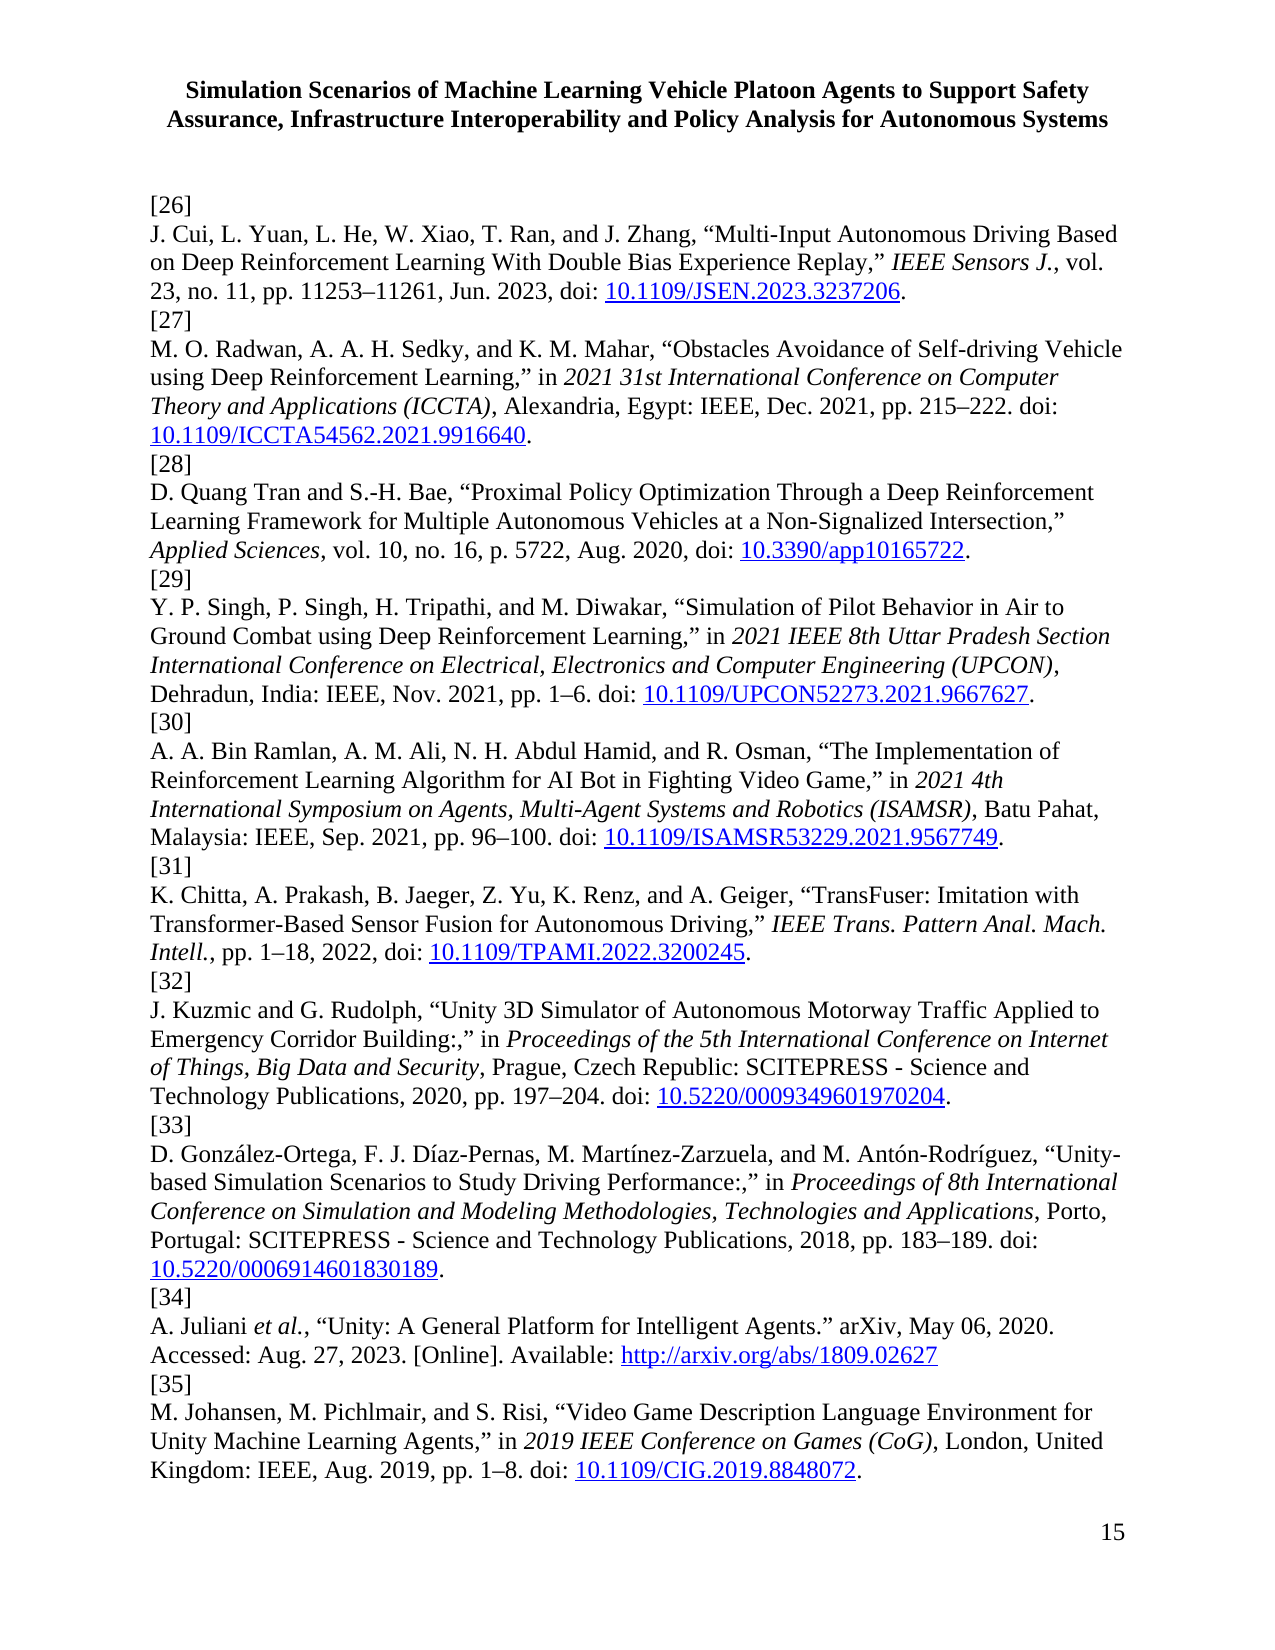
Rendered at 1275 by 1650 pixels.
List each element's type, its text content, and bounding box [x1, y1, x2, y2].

text [33] [150, 1110, 1125, 1139]
text M. Johansen, M. Pichlmair, and S. Risi, “Video Game Description Language Environment for Unity Machine Learning Agents,” in 2019 IEEE Conference on Games (CoG), London, United Kingdom: IEEE, Aug. 2019, pp. 1–8. doi: 10.1109/CIG.2019.8848072. [150, 1397, 1125, 1484]
text D. González-Ortega, F. J. Díaz-Pernas, M. Martínez-Zarzuela, and M. Antón-Rodríguez, “Unity-based Simulation Scenarios to Study Driving Performance:,” in Proceedings of 8th International Conference on Simulation and Modeling Methodologies, Technologies and Applications, Porto, Portugal: SCITEPRESS - Science and Technology Publications, 2018, pp. 183–189. doi: 10.5220/0006914601830189. [150, 1139, 1125, 1282]
text A. Juliani et al., “Unity: A General Platform for Intelligent Agents.” arXiv, May 06, 2020. Accessed: Aug. 27, 2023. [Online]. Available: http://arxiv.org/abs/1809.02627 [150, 1311, 1125, 1369]
text J. Kuzmic and G. Rudolph, “Unity 3D Simulator of Autonomous Motorway Traffic Applied to Emergency Corridor Building:,” in Proceedings of the 5th International Conference on Internet of Things, Big Data and Security, Prague, Czech Republic: SCITEPRESS - Science and Technology Publications, 2020, pp. 197–204. doi: 10.5220/0009349601970204. [150, 995, 1125, 1110]
text [27] [150, 305, 1125, 334]
text [30] [150, 707, 1125, 736]
text Y. P. Singh, P. Singh, H. Tripathi, and M. Diwakar, “Simulation of Pilot Behavior in Air to Ground Combat using Deep Reinforcement Learning,” in 2021 IEEE 8th Uttar Pradesh Section International Conference on Electrical, Electronics and Computer Engineering (UPCON), Dehradun, India: IEEE, Nov. 2021, pp. 1–6. doi: 10.1109/UPCON52273.2021.9667627. [150, 592, 1125, 707]
text [26] [150, 190, 1125, 219]
text A. A. Bin Ramlan, A. M. Ali, N. H. Abdul Hamid, and R. Osman, “The Implementation of Reinforcement Learning Algorithm for AI Bot in Fighting Video Game,” in 2021 4th International Symposium on Agents, Multi-Agent Systems and Robotics (ISAMSR), Batu Pahat, Malaysia: IEEE, Sep. 2021, pp. 96–100. doi: 10.1109/ISAMSR53229.2021.9567749. [150, 736, 1125, 851]
text [31] [150, 851, 1125, 880]
text [28] [150, 449, 1125, 477]
text [29] [150, 564, 1125, 592]
text M. O. Radwan, A. A. H. Sedky, and K. M. Mahar, “Obstacles Avoidance of Self-driving Vehicle using Deep Reinforcement Learning,” in 2021 31st International Conference on Computer Theory and Applications (ICCTA), Alexandria, Egypt: IEEE, Dec. 2021, pp. 215–222. doi: 10.1109/ICCTA54562.2021.9916640. [150, 334, 1125, 449]
text [34] [150, 1282, 1125, 1311]
text D. Quang Tran and S.-H. Bae, “Proximal Policy Optimization Through a Deep Reinforcement Learning Framework for Multiple Autonomous Vehicles at a Non-Signalized Intersection,” Applied Sciences, vol. 10, no. 16, p. 5722, Aug. 2020, doi: 10.3390/app10165722. [150, 477, 1125, 564]
text J. Cui, L. Yuan, L. He, W. Xiao, T. Ran, and J. Zhang, “Multi-Input Autonomous Driving Based on Deep Reinforcement Learning With Double Bias Experience Replay,” IEEE Sensors J., vol. 23, no. 11, pp. 11253–11261, Jun. 2023, doi: 10.1109/JSEN.2023.3237206. [150, 219, 1125, 305]
text K. Chitta, A. Prakash, B. Jaeger, Z. Yu, K. Renz, and A. Geiger, “TransFuser: Imitation with Transformer-Based Sensor Fusion for Autonomous Driving,” IEEE Trans. Pattern Anal. Mach. Intell., pp. 1–18, 2022, doi: 10.1109/TPAMI.2022.3200245. [150, 880, 1125, 966]
text [35] [150, 1369, 1125, 1397]
text [32] [150, 966, 1125, 995]
